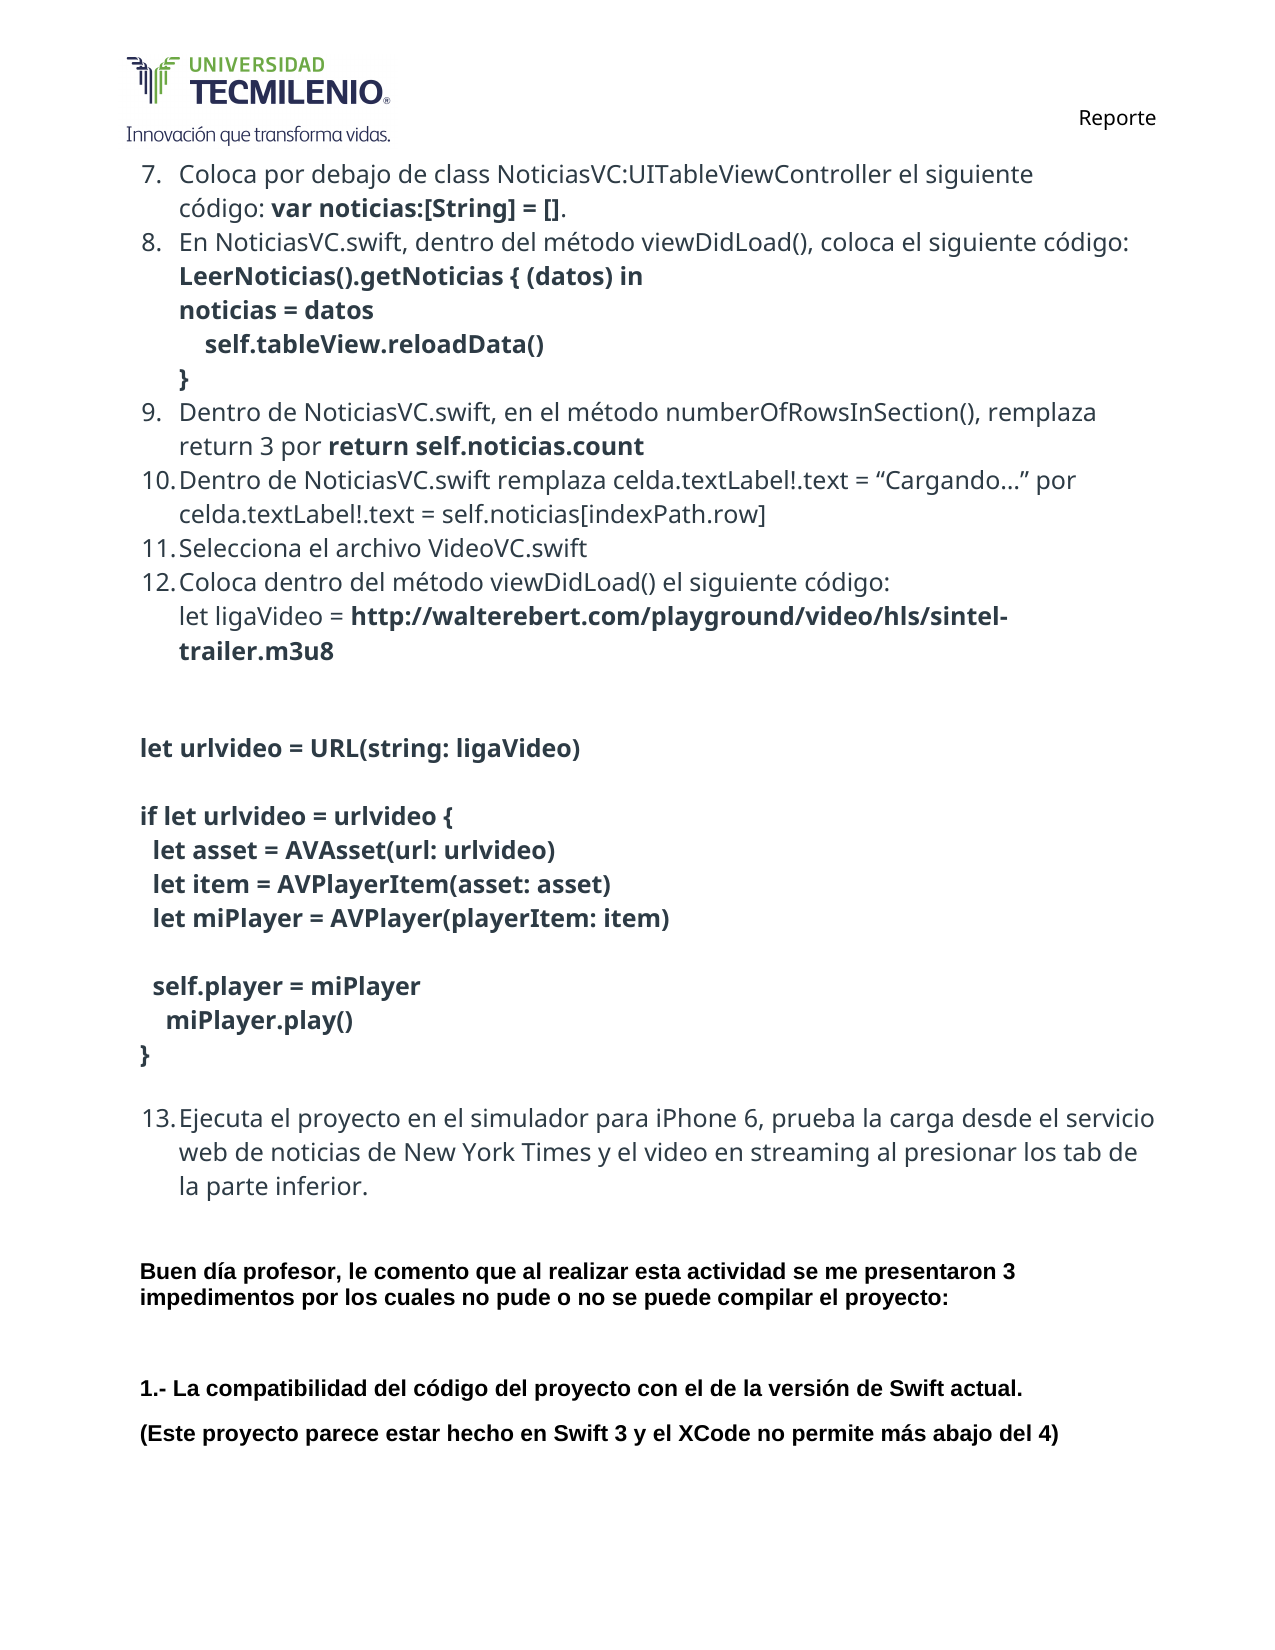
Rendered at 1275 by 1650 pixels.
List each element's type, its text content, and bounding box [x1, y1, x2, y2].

list Ejecuta el proyecto en el simulador para iPhone 6, prueba la carga desde el servicio web de noticias de New York Times y el video en streaming al presionar los tab de la parte inferior. [141, 1100, 1156, 1202]
list Dentro de NoticiasVC.swift, en el método numberOfRowsInSection(), remplaza return 3 por return self.noticias.count [141, 395, 1156, 463]
text Buen día profesor, le comento que al realizar esta actividad se me presentaron 3 impedimentos por los cuales no pude o no se puede compilar el proyecto: [139, 1232, 1156, 1311]
text 1.- La compatibilidad del código del proyecto con el de la versión de Swift actual. [139, 1374, 1156, 1401]
list Coloca dentro del método viewDidLoad() el siguiente código: let ligaVideo = http://walterebert.com/playground/video/hls/sintel-trailer.m3u8 [141, 565, 1156, 667]
text let urlvideo = URL(string: ligaVideo) if let urlvideo = urlvideo { let asset = AVAsset(url: urlvideo) let item = AVPlayerItem(asset: asset) let miPlayer = AVPlayer(playerItem: item) self.player = miPlayer miPlayer.play() } [139, 696, 1156, 1071]
picture [118, 54, 399, 149]
text (Este proyecto parece estar hecho en Swift 3 y el XCode no permite más abajo del 4) [139, 1419, 1156, 1446]
list Coloca por debajo de class NoticiasVC:UITableViewController el siguiente código: var noticias:[String] = []. [141, 156, 1156, 224]
list Dentro de NoticiasVC.swift remplaza celda.textLabel!.text = “Cargando…” por celda.textLabel!.text = self.noticias[indexPath.row] [141, 463, 1156, 531]
list En NoticiasVC.swift, dentro del método viewDidLoad(), coloca el siguiente código: LeerNoticias().getNoticias { (datos) in noticias = datos self.tableView.reloadData() } [141, 224, 1156, 395]
list Selecciona el archivo VideoVC.swift [141, 531, 1156, 565]
